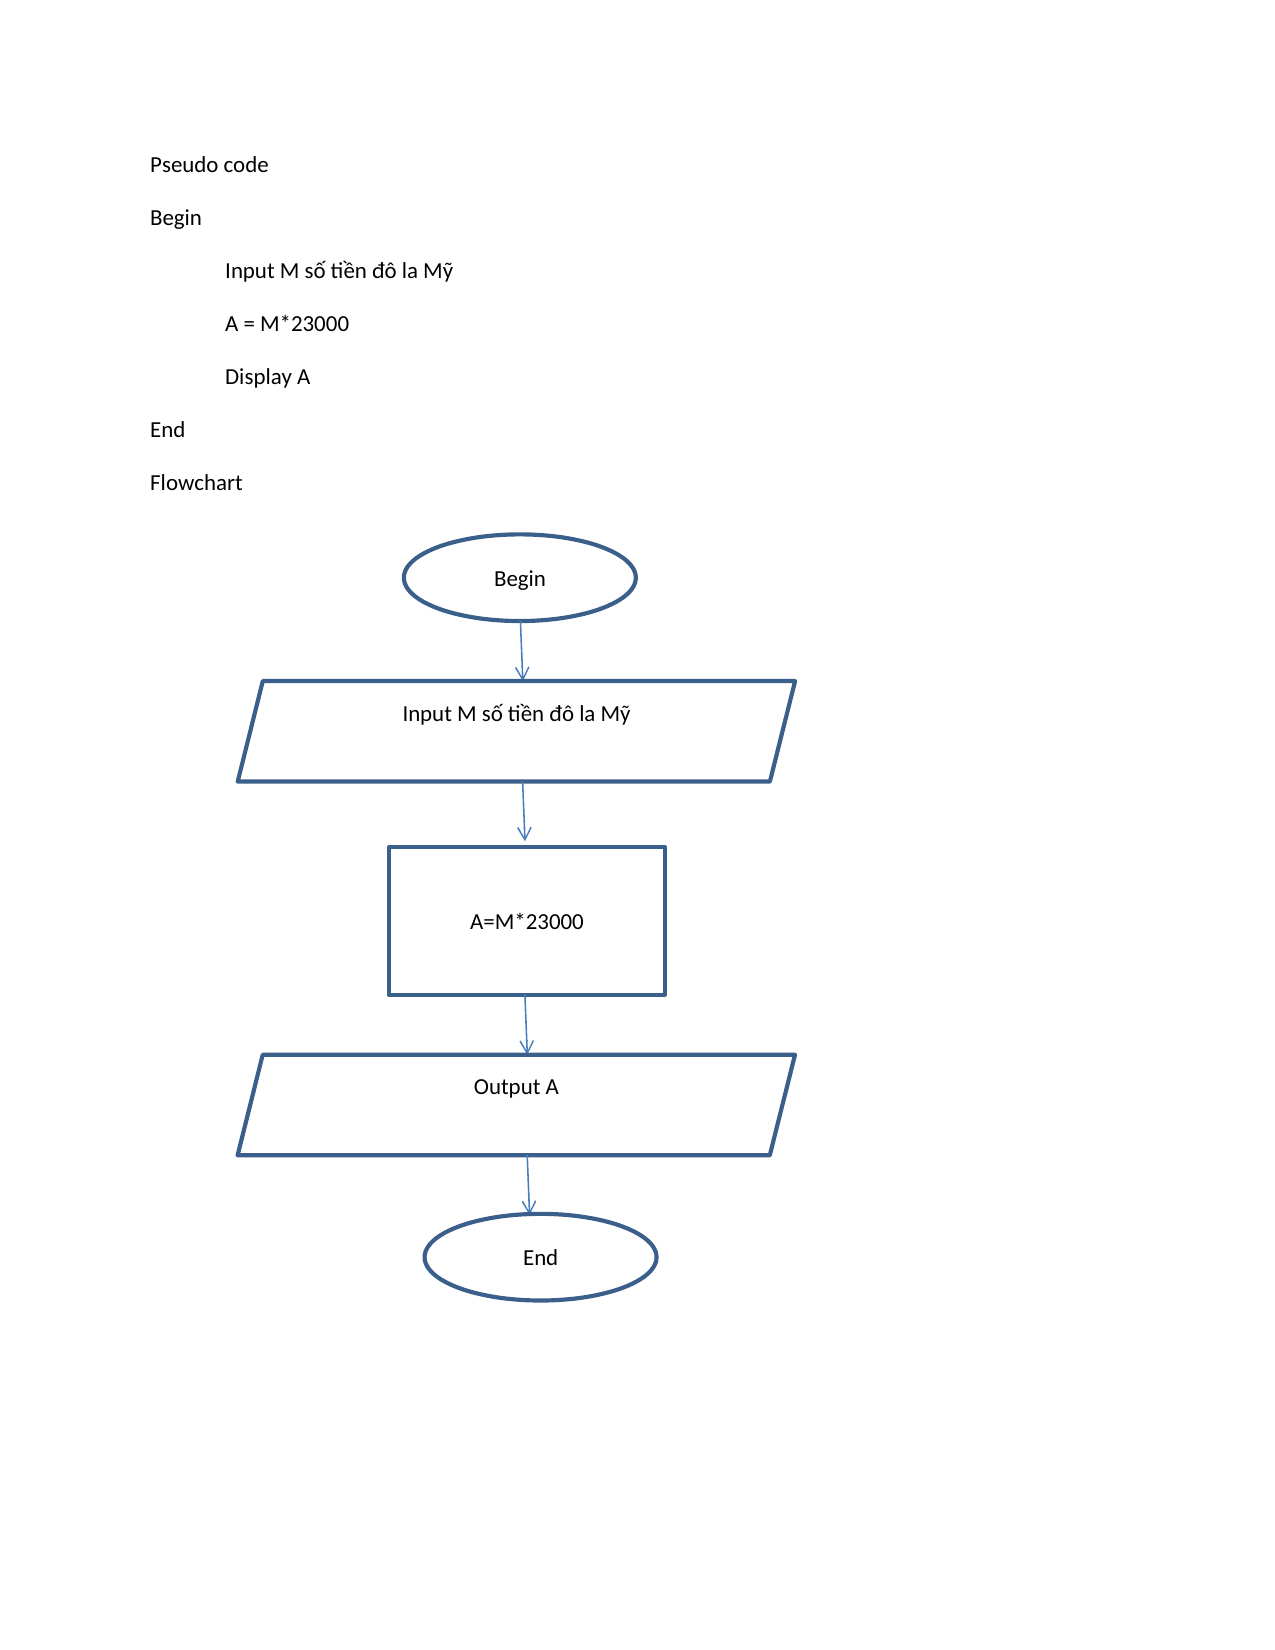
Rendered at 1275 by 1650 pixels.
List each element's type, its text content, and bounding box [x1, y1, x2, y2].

text Flowchart [150, 468, 1125, 496]
text Input M số tiền đô la Mỹ [150, 256, 1125, 284]
text Begin [150, 203, 1125, 231]
text Pseudo code [150, 150, 1125, 178]
text End [150, 415, 1125, 443]
text Display A [150, 362, 1125, 390]
text A = M*23000 [150, 309, 1125, 337]
